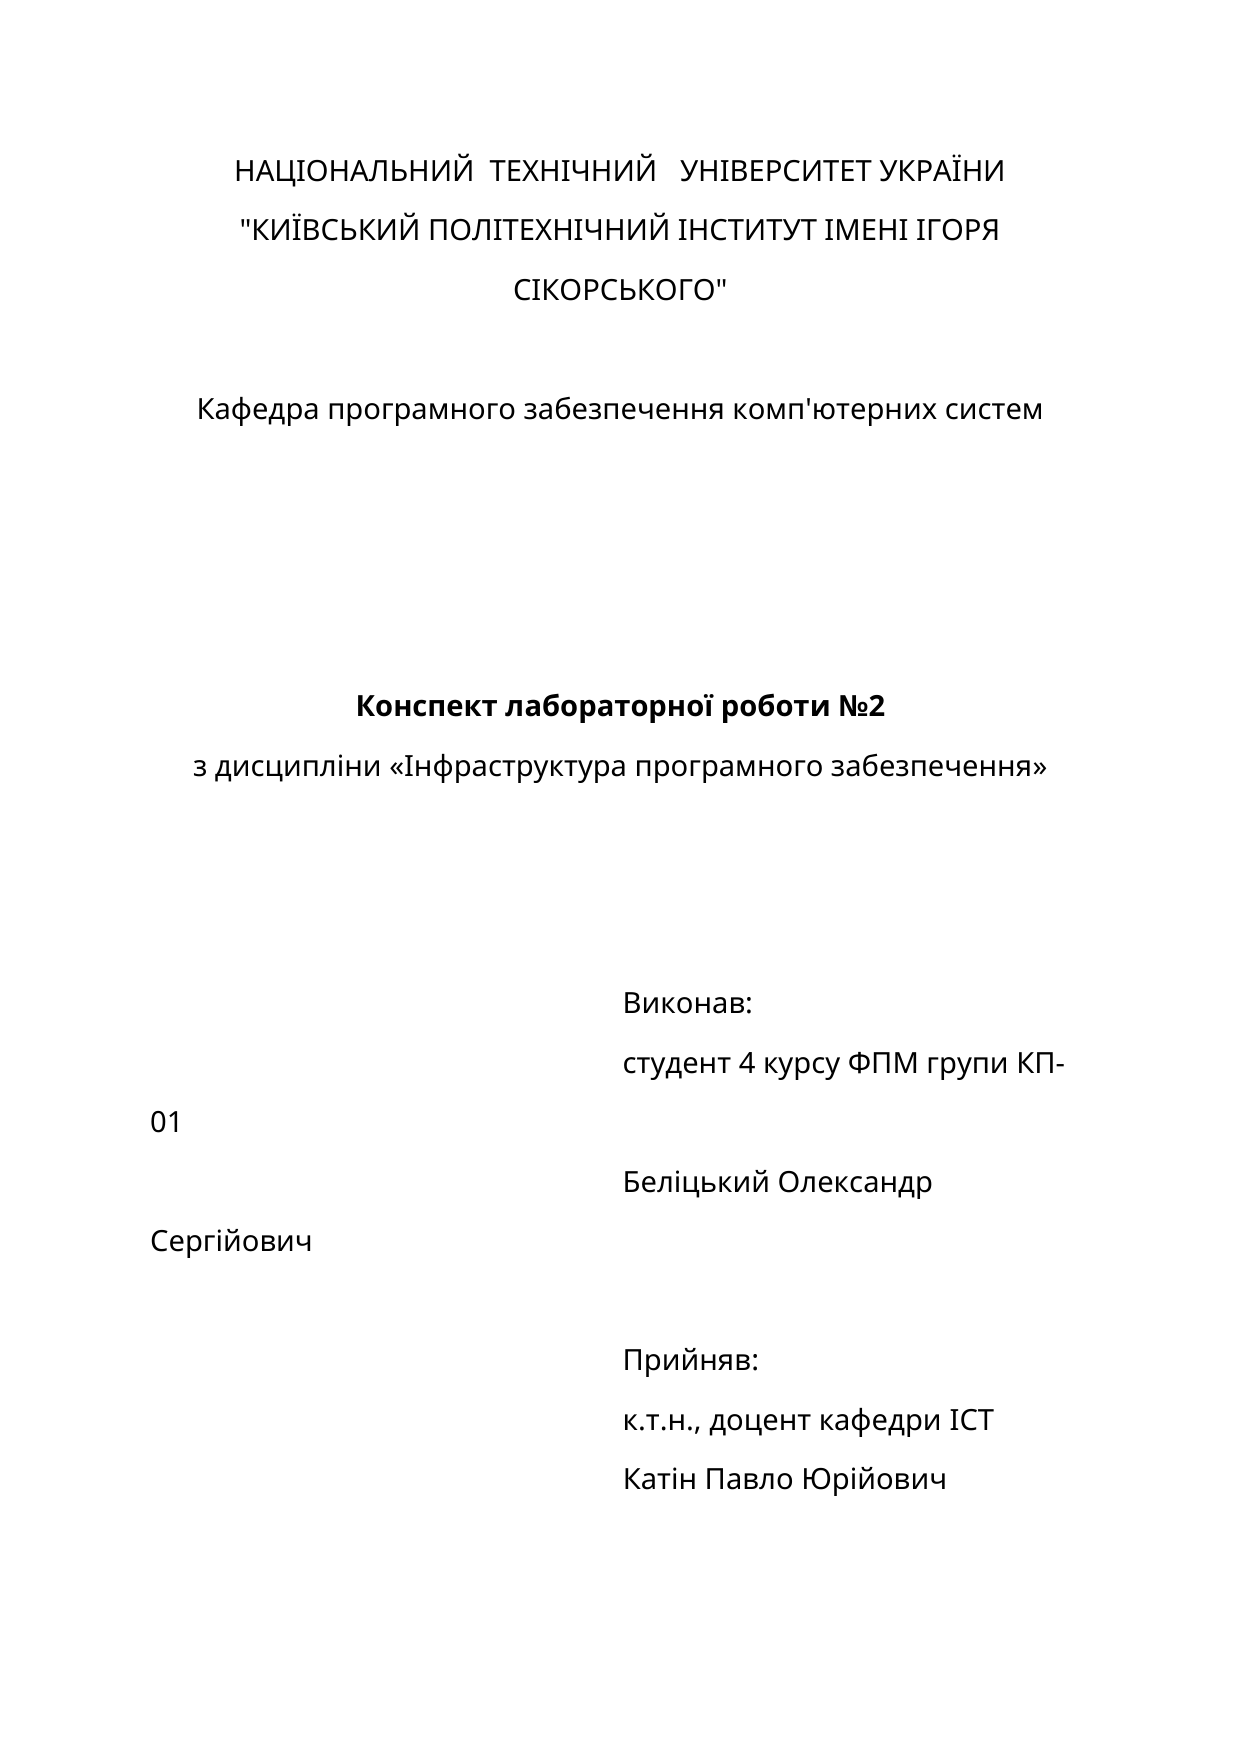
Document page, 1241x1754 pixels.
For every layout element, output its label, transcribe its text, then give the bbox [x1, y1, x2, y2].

text к.т.н., доцент кафедри ІСТ Катін Павло Юрійович [150, 1399, 1090, 1558]
text Конспект лабораторної роботи №2 [150, 685, 1090, 725]
text Виконав: [150, 983, 1090, 1022]
text Беліцький Олександр Сергійович [150, 1161, 1090, 1260]
text Прийняв: [150, 1339, 1090, 1379]
text студент 4 курсу ФПМ групи КП-01 [150, 1042, 1090, 1141]
text з дисципліни «Інфраструктура програмного забезпечення» [150, 745, 1090, 784]
text Кафедра програмного забезпечення комп'ютерних систем [150, 388, 1090, 428]
text "КИЇВСЬКИЙ ПОЛІТЕХНІЧНИЙ ІНСТИТУТ ІМЕНІ ІГОРЯ СІКОРСЬКОГО" [150, 209, 1090, 309]
text НАЦІОНАЛЬНИЙ ТЕХНІЧНИЙ УНІВЕРСИТЕТ УКРАЇНИ [150, 150, 1090, 190]
